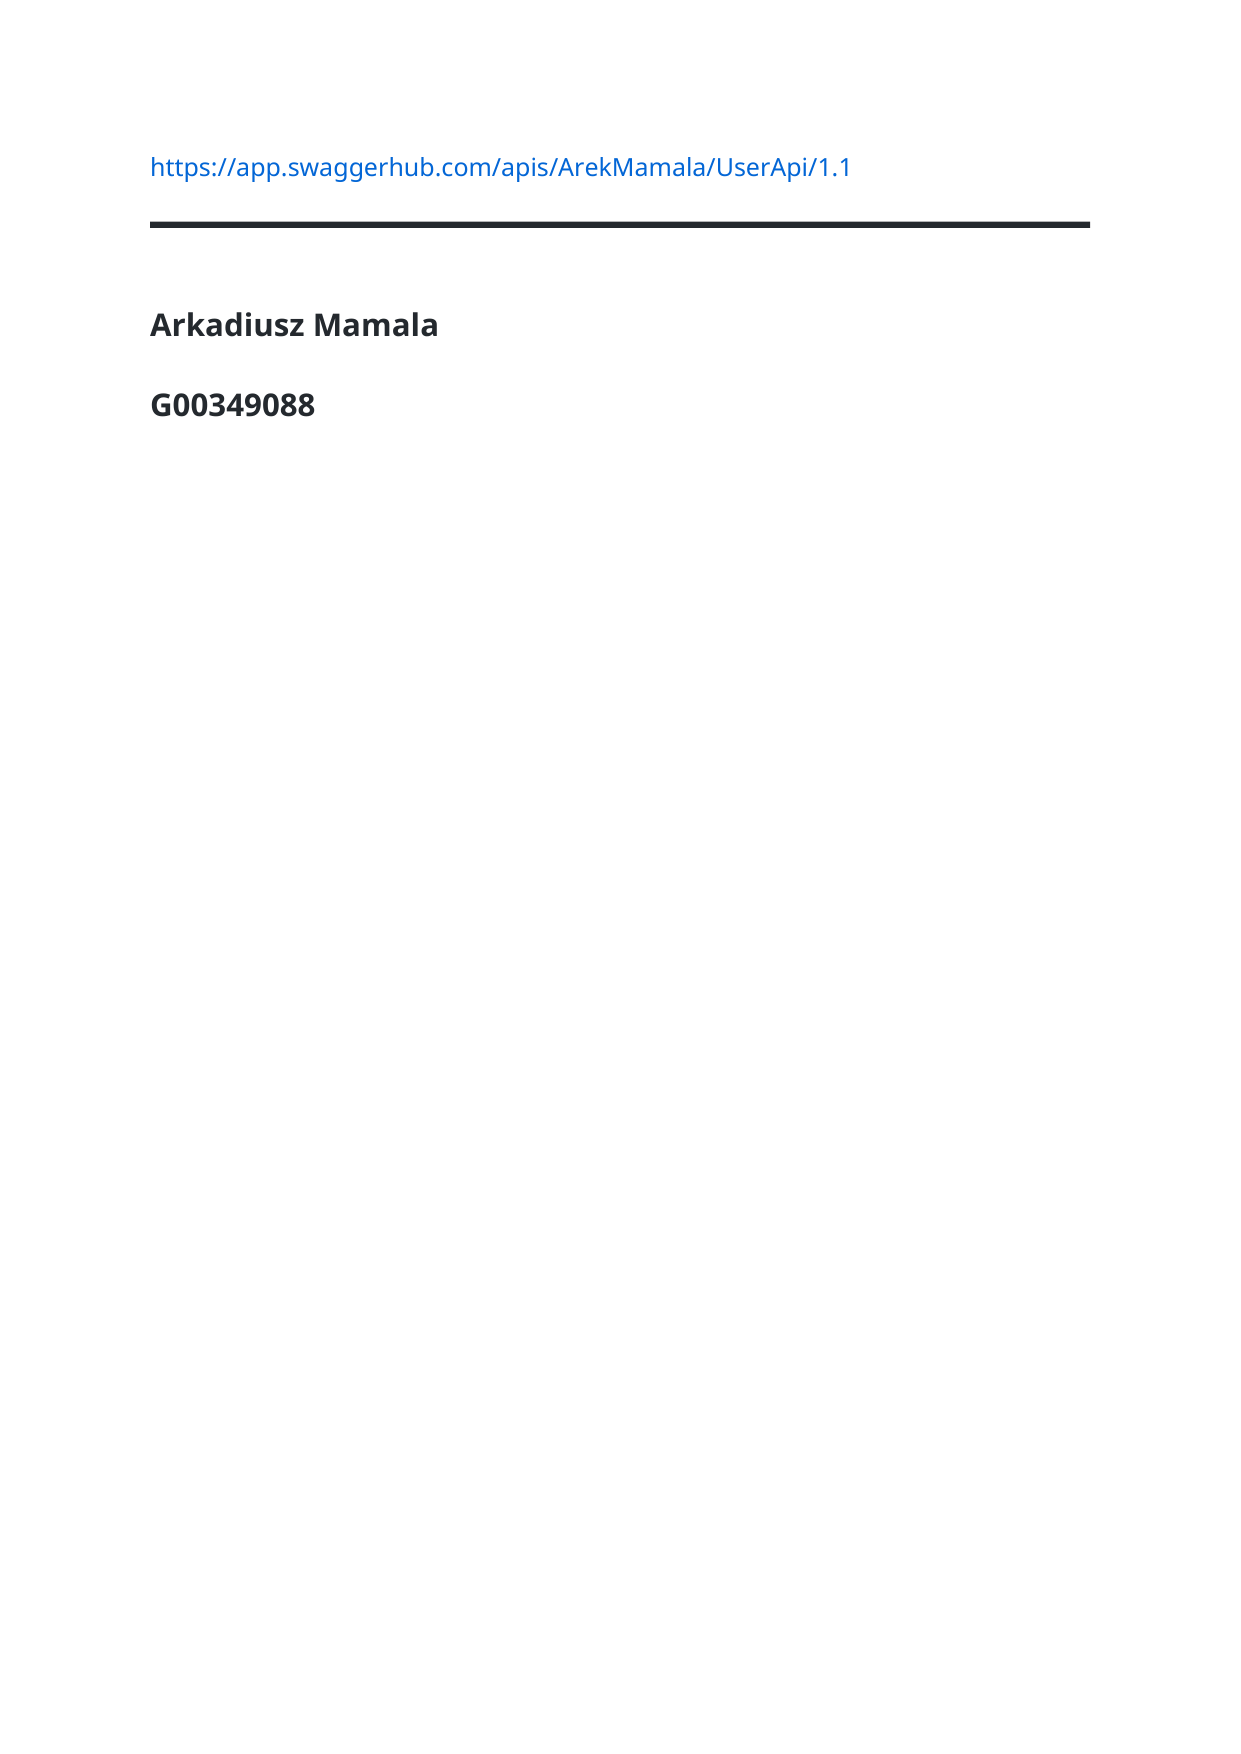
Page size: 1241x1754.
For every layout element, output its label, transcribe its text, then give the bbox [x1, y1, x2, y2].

text G00349088 [150, 383, 1090, 426]
text https://app.swaggerhub.com/apis/ArekMamala/UserApi/1.1 [150, 150, 1090, 184]
text Arkadiusz Mamala [150, 303, 1090, 346]
